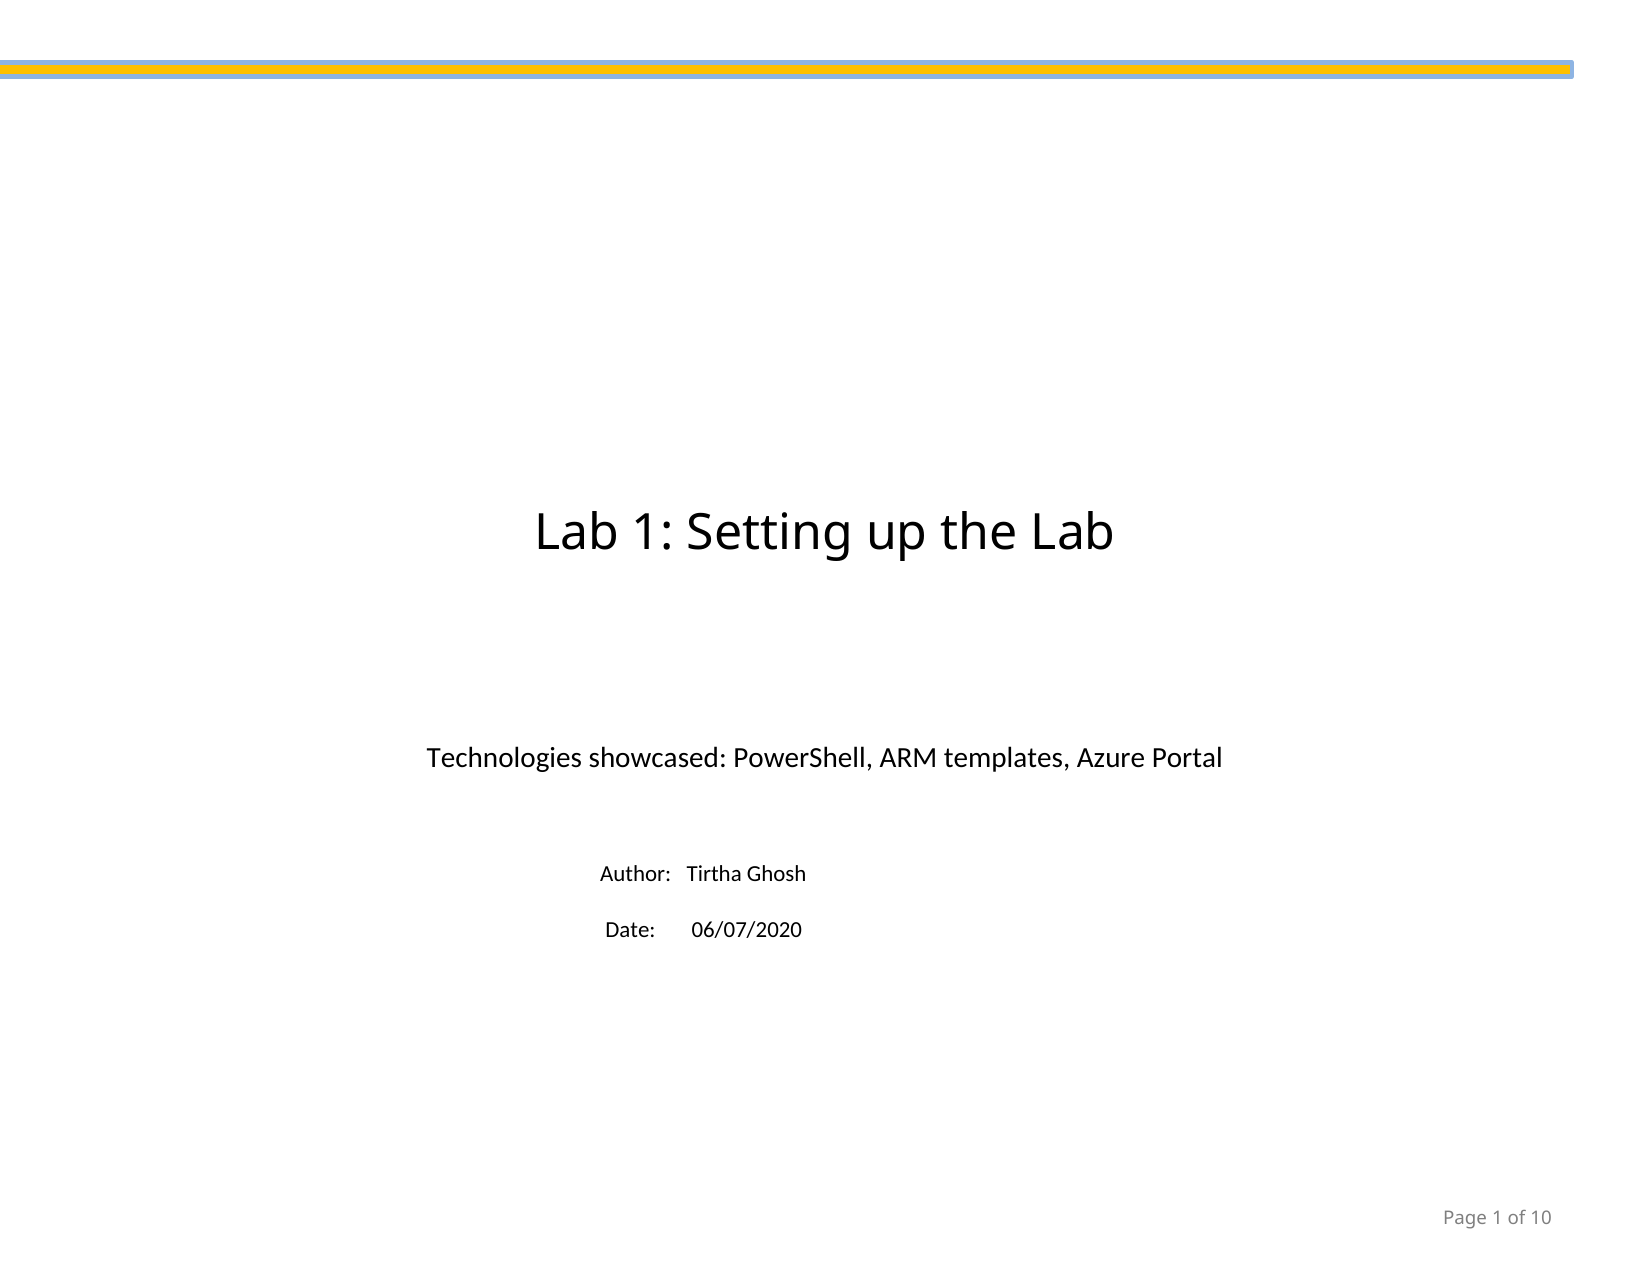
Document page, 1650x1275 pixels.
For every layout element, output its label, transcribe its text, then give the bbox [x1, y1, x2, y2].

text Technologies showcased: PowerShell, ARM templates, Azure Portal [75, 739, 1575, 775]
text Lab 1: Setting up the Lab [75, 496, 1575, 564]
text Author: Tirtha Ghosh [525, 859, 1575, 887]
text Date: 06/07/2020 [525, 915, 1575, 943]
